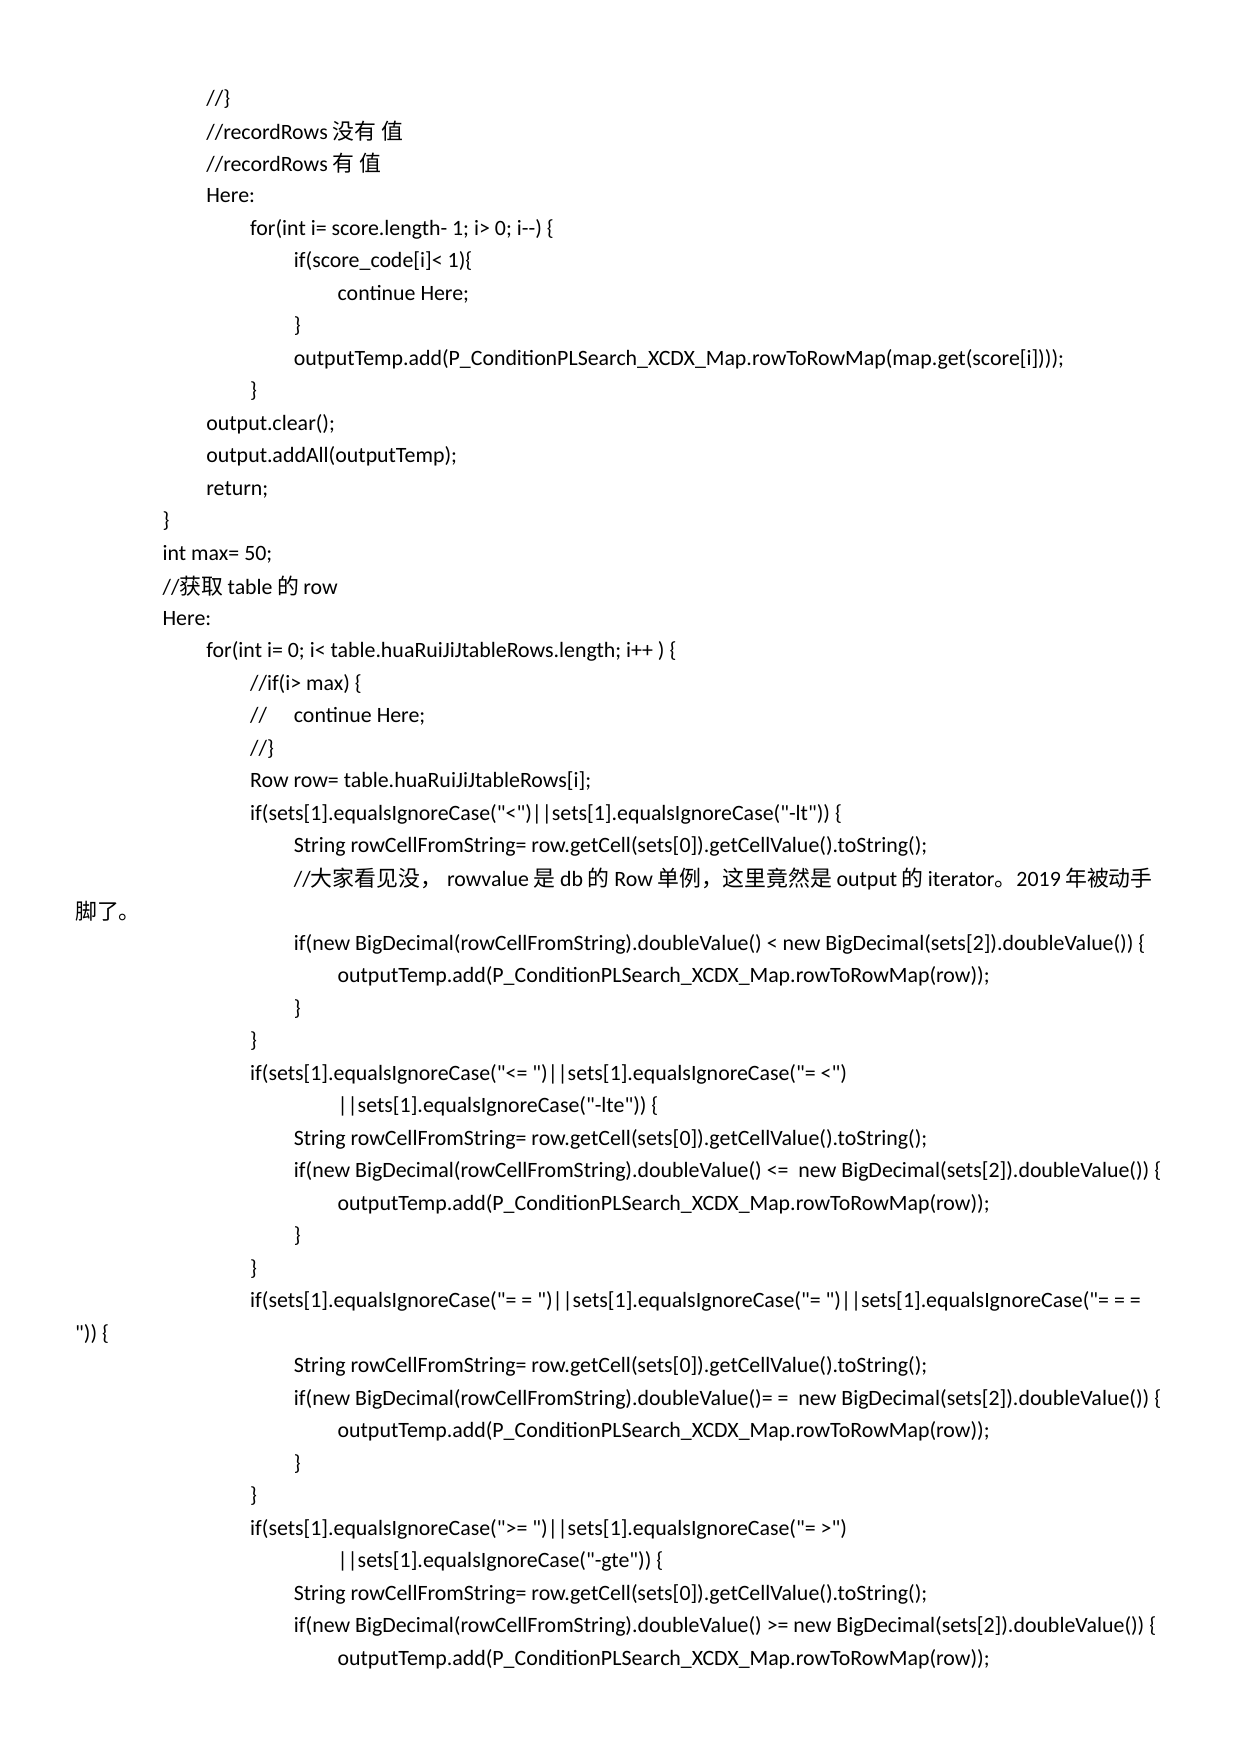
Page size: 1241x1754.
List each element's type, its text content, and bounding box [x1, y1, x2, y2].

text for(int i= score.length- 1; i> 0; i--) { [75, 211, 1165, 243]
text } [75, 1446, 1165, 1478]
text String rowCellFromString= row.getCell(sets[0]).getCellValue().toString(); [75, 828, 1165, 861]
text //if(i> max) { [75, 666, 1165, 698]
text } [75, 373, 1165, 406]
text if(new BigDecimal(rowCellFromString).doubleValue() <= new BigDecimal(sets[2]).doubleValue()) { [75, 1153, 1165, 1186]
text //recordRows 有 值 [75, 146, 1165, 178]
text output.clear(); [75, 406, 1165, 438]
text if(score_code[i]< 1){ [75, 243, 1165, 276]
text } [75, 991, 1165, 1023]
text String rowCellFromString= row.getCell(sets[0]).getCellValue().toString(); [75, 1348, 1165, 1381]
text //} [75, 81, 1165, 113]
text Row row= table.huaRuiJiJtableRows[i]; [75, 763, 1165, 796]
text //} [75, 731, 1165, 763]
text outputTemp.add(P_ConditionPLSearch_XCDX_Map.rowToRowMap(row)); [75, 1186, 1165, 1218]
text //recordRows 没有 值 [75, 113, 1165, 146]
text if(new BigDecimal(rowCellFromString).doubleValue() < new BigDecimal(sets[2]).doubleValue()) { [75, 926, 1165, 958]
text Here: [75, 601, 1165, 633]
text } [75, 308, 1165, 341]
text String rowCellFromString= row.getCell(sets[0]).getCellValue().toString(); [75, 1121, 1165, 1153]
text if(sets[1].equalsIgnoreCase("= = ")||sets[1].equalsIgnoreCase("= ")||sets[1].equalsIgnoreCase("= = = ")) { [75, 1283, 1165, 1348]
text outputTemp.add(P_ConditionPLSearch_XCDX_Map.rowToRowMap(map.get(score[i]))); [75, 341, 1165, 373]
text ||sets[1].equalsIgnoreCase("-gte")) { [75, 1543, 1165, 1576]
text //大家看见没， rowvalue是 db的 Row单例，这里竟然是output的iterator。2019年被动手脚了。 [75, 861, 1165, 926]
text outputTemp.add(P_ConditionPLSearch_XCDX_Map.rowToRowMap(row)); [75, 1641, 1165, 1673]
text // continue Here; [75, 698, 1165, 731]
text } [75, 1218, 1165, 1251]
text output.addAll(outputTemp); [75, 438, 1165, 471]
text if(sets[1].equalsIgnoreCase("<= ")||sets[1].equalsIgnoreCase("= <") [75, 1056, 1165, 1088]
text return; [75, 471, 1165, 503]
text } [75, 503, 1165, 536]
text } [75, 1251, 1165, 1283]
text } [75, 1478, 1165, 1511]
text for(int i= 0; i< table.huaRuiJiJtableRows.length; i++ ) { [75, 633, 1165, 666]
text if(sets[1].equalsIgnoreCase(">= ")||sets[1].equalsIgnoreCase("= >") [75, 1511, 1165, 1543]
text continue Here; [75, 276, 1165, 308]
text if(sets[1].equalsIgnoreCase("<")||sets[1].equalsIgnoreCase("-lt")) { [75, 796, 1165, 828]
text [75, 1576, 1165, 1608]
text int max= 50; [75, 536, 1165, 568]
text ||sets[1].equalsIgnoreCase("-lte")) { [75, 1088, 1165, 1121]
text outputTemp.add(P_ConditionPLSearch_XCDX_Map.rowToRowMap(row)); [75, 958, 1165, 991]
text } [75, 1023, 1165, 1056]
text outputTemp.add(P_ConditionPLSearch_XCDX_Map.rowToRowMap(row)); [75, 1413, 1165, 1446]
text Here: [75, 178, 1165, 211]
text if(new BigDecimal(rowCellFromString).doubleValue() >= new BigDecimal(sets[2]).doubleValue()) { [75, 1608, 1165, 1641]
text //获取table的row [75, 568, 1165, 601]
text if(new BigDecimal(rowCellFromString).doubleValue()= = new BigDecimal(sets[2]).doubleValue()) { [75, 1381, 1165, 1413]
